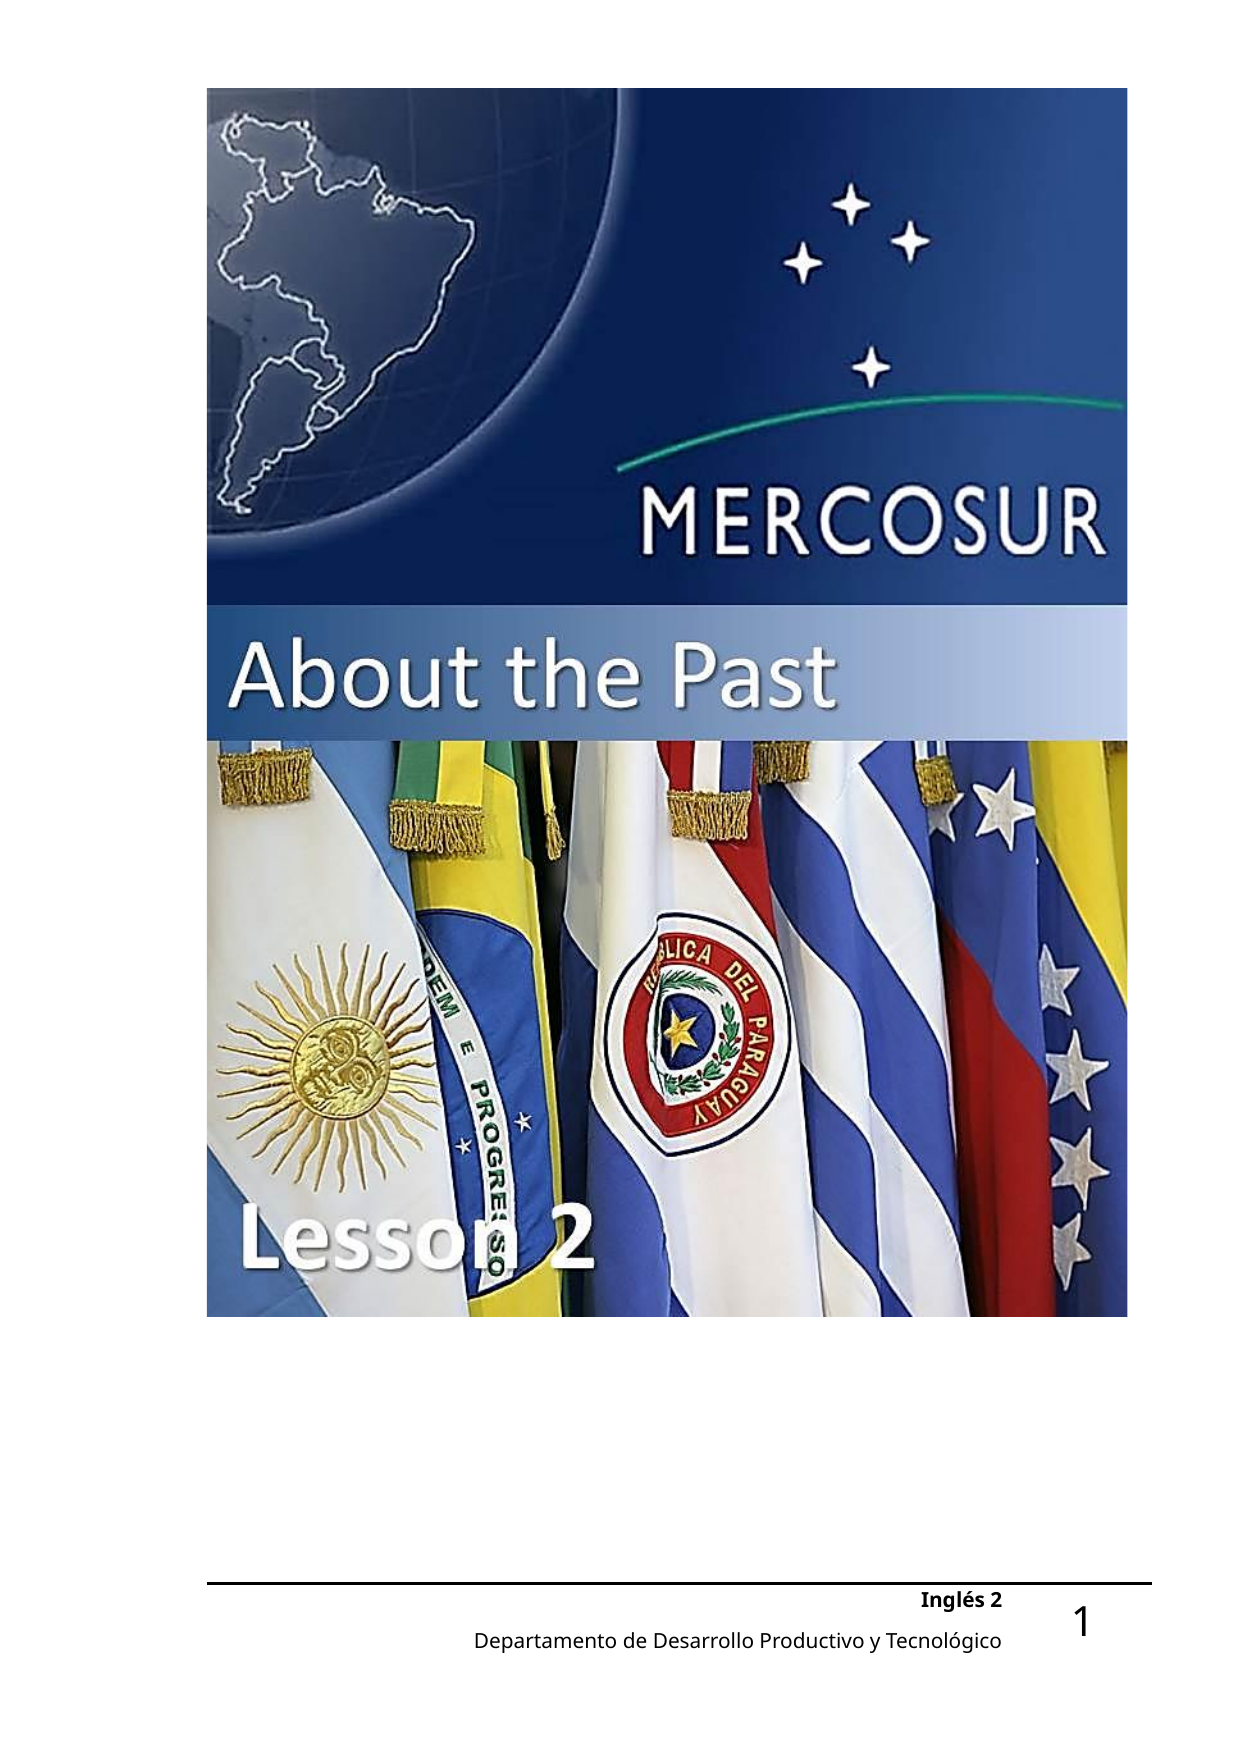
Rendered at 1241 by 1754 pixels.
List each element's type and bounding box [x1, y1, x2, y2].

picture [206, 88, 1128, 1317]
